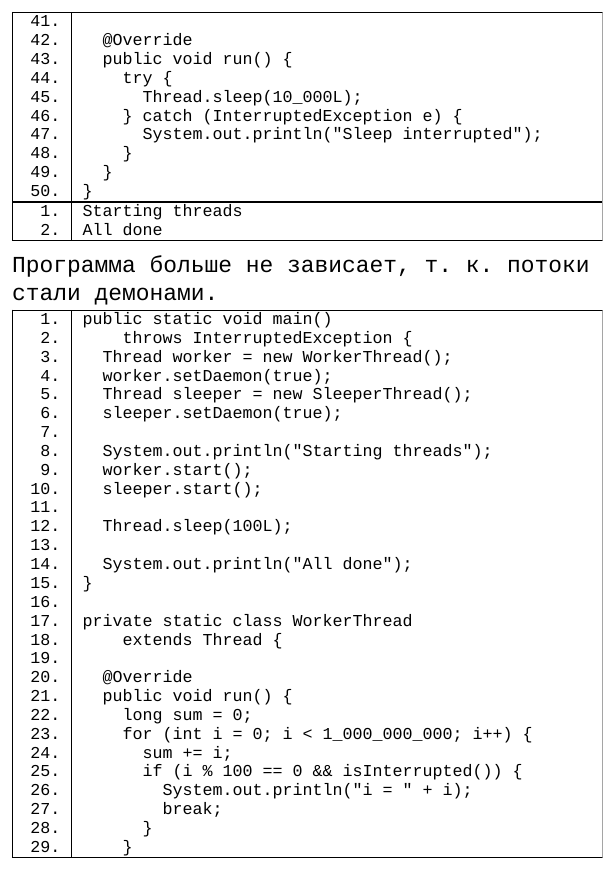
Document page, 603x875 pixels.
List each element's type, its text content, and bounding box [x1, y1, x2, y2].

table_cell Starting threads All done [72, 203, 602, 240]
table_cell 1. 2. [13, 203, 71, 240]
text Программа больше не зависает, т. к. потоки стали демонами. [12, 254, 591, 307]
